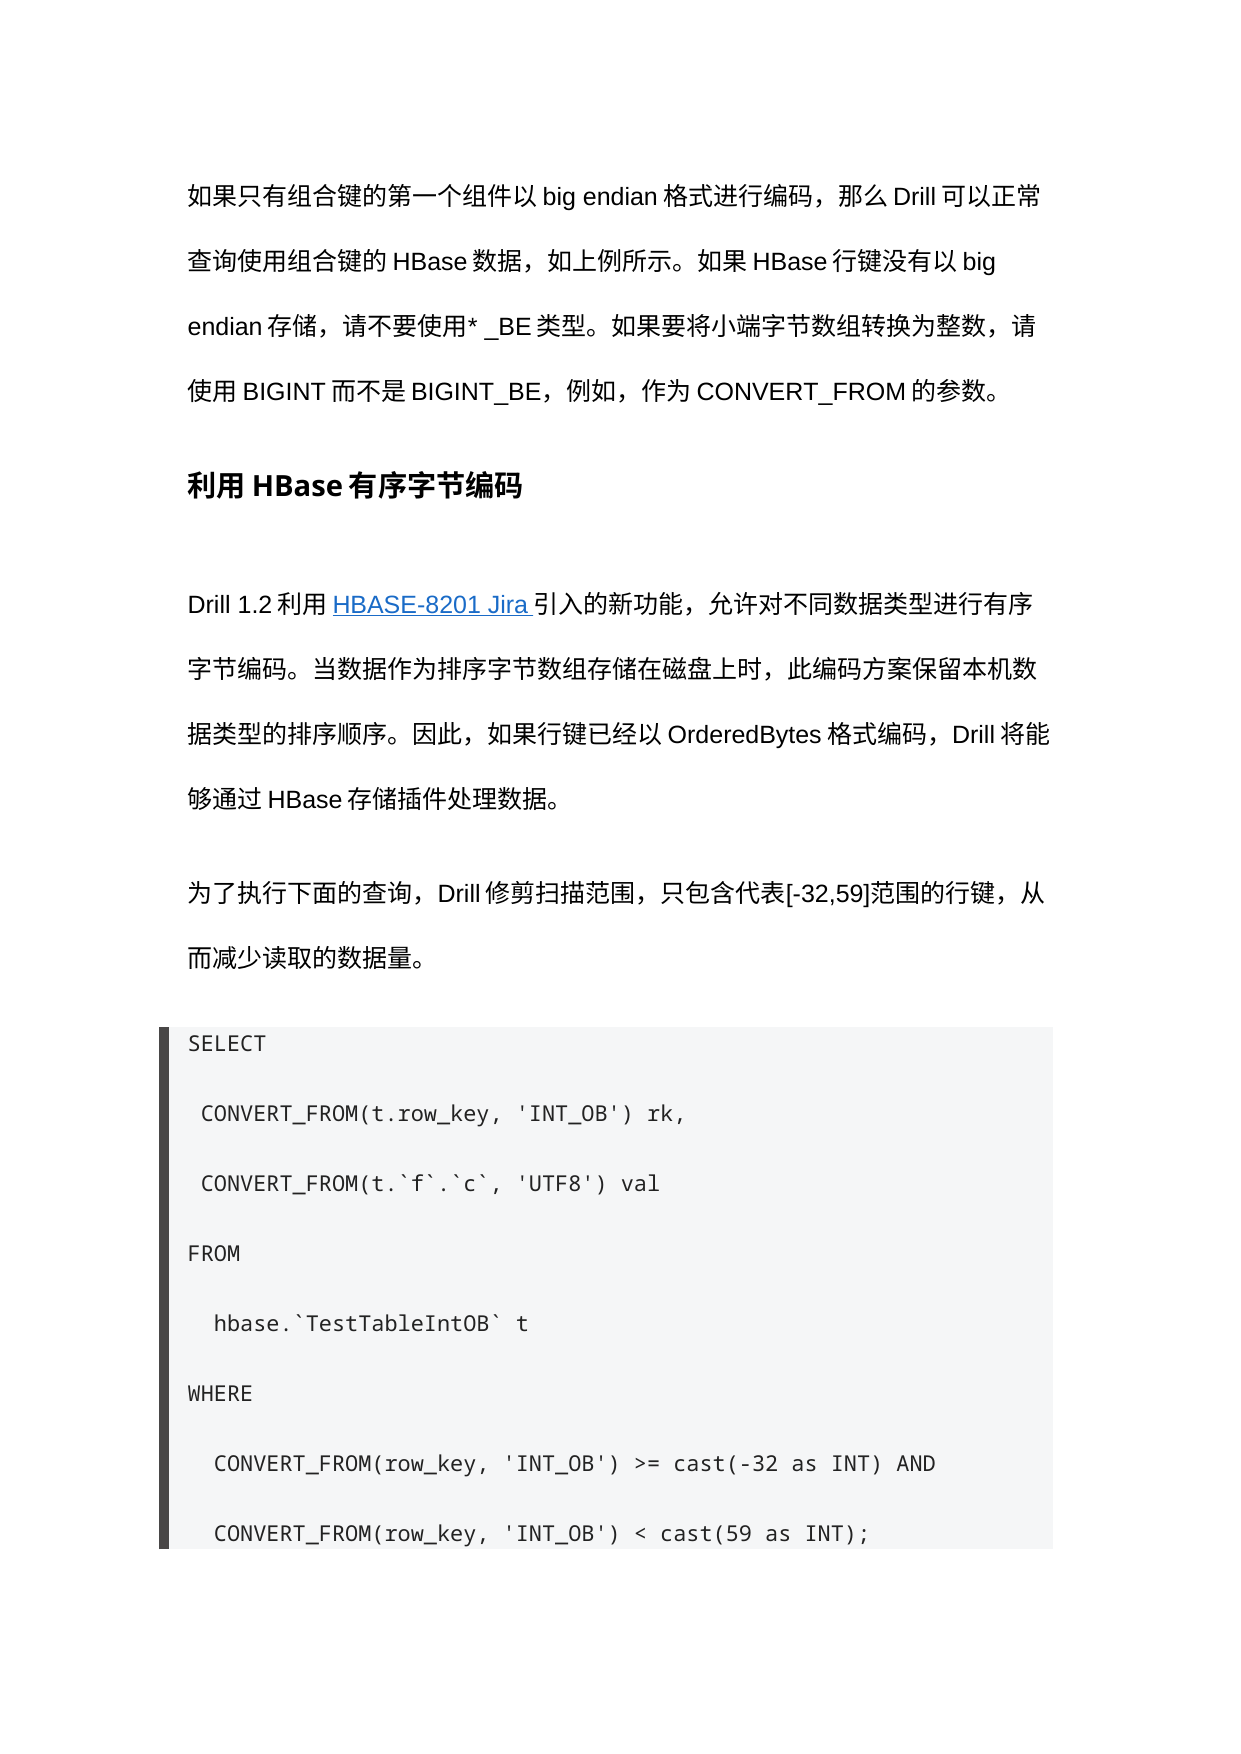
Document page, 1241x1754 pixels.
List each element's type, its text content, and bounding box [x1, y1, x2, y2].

text CONVERT_FROM(t.`f`.`c`, 'UTF8') val [169, 1167, 1053, 1199]
text CONVERT_FROM(row_key, 'INT_OB') >= cast(-32 as INT) AND [169, 1447, 1053, 1479]
text hbase.`TestTableIntOB` t [169, 1307, 1053, 1339]
text CONVERT_FROM(row_key, 'INT_OB') < cast(59 as INT); [169, 1517, 1053, 1549]
text CONVERT_FROM(t.row_key, 'INT_OB') rk, [169, 1097, 1053, 1129]
subtitle 利用HBase有序字节编码 [187, 451, 1053, 516]
text WHERE [169, 1377, 1053, 1409]
text FROM [169, 1237, 1053, 1269]
text SELECT [169, 1027, 1053, 1059]
text 为了执行下面的查询，Drill修剪扫描范围，只包含代表[-32,59]范围的行键，从而减少读取的数据量。 [187, 859, 1053, 989]
text 如果只有组合键的第一个组件以big endian格式进行编码，那么Drill可以正常查询使用组合键的HBase数据，如上例所示。如果HBase行键没有以big endian存储，请不要使用* _BE类型。如果要将小端字节数组转换为整数，请使用BIGINT而不是BIGINT_BE，例如，作为CONVERT_FROM的参数。 [187, 162, 1053, 422]
text Drill 1.2利用HBASE-8201 Jira引入的新功能，允许对不同数据类型进行有序字节编码。当数据作为排序字节数组存储在磁盘上时，此编码方案保留本机数据类型的排序顺序。因此，如果行键已经以OrderedBytes格式编码，Drill将能够通过HBase存储插件处理数据。 [187, 570, 1053, 830]
